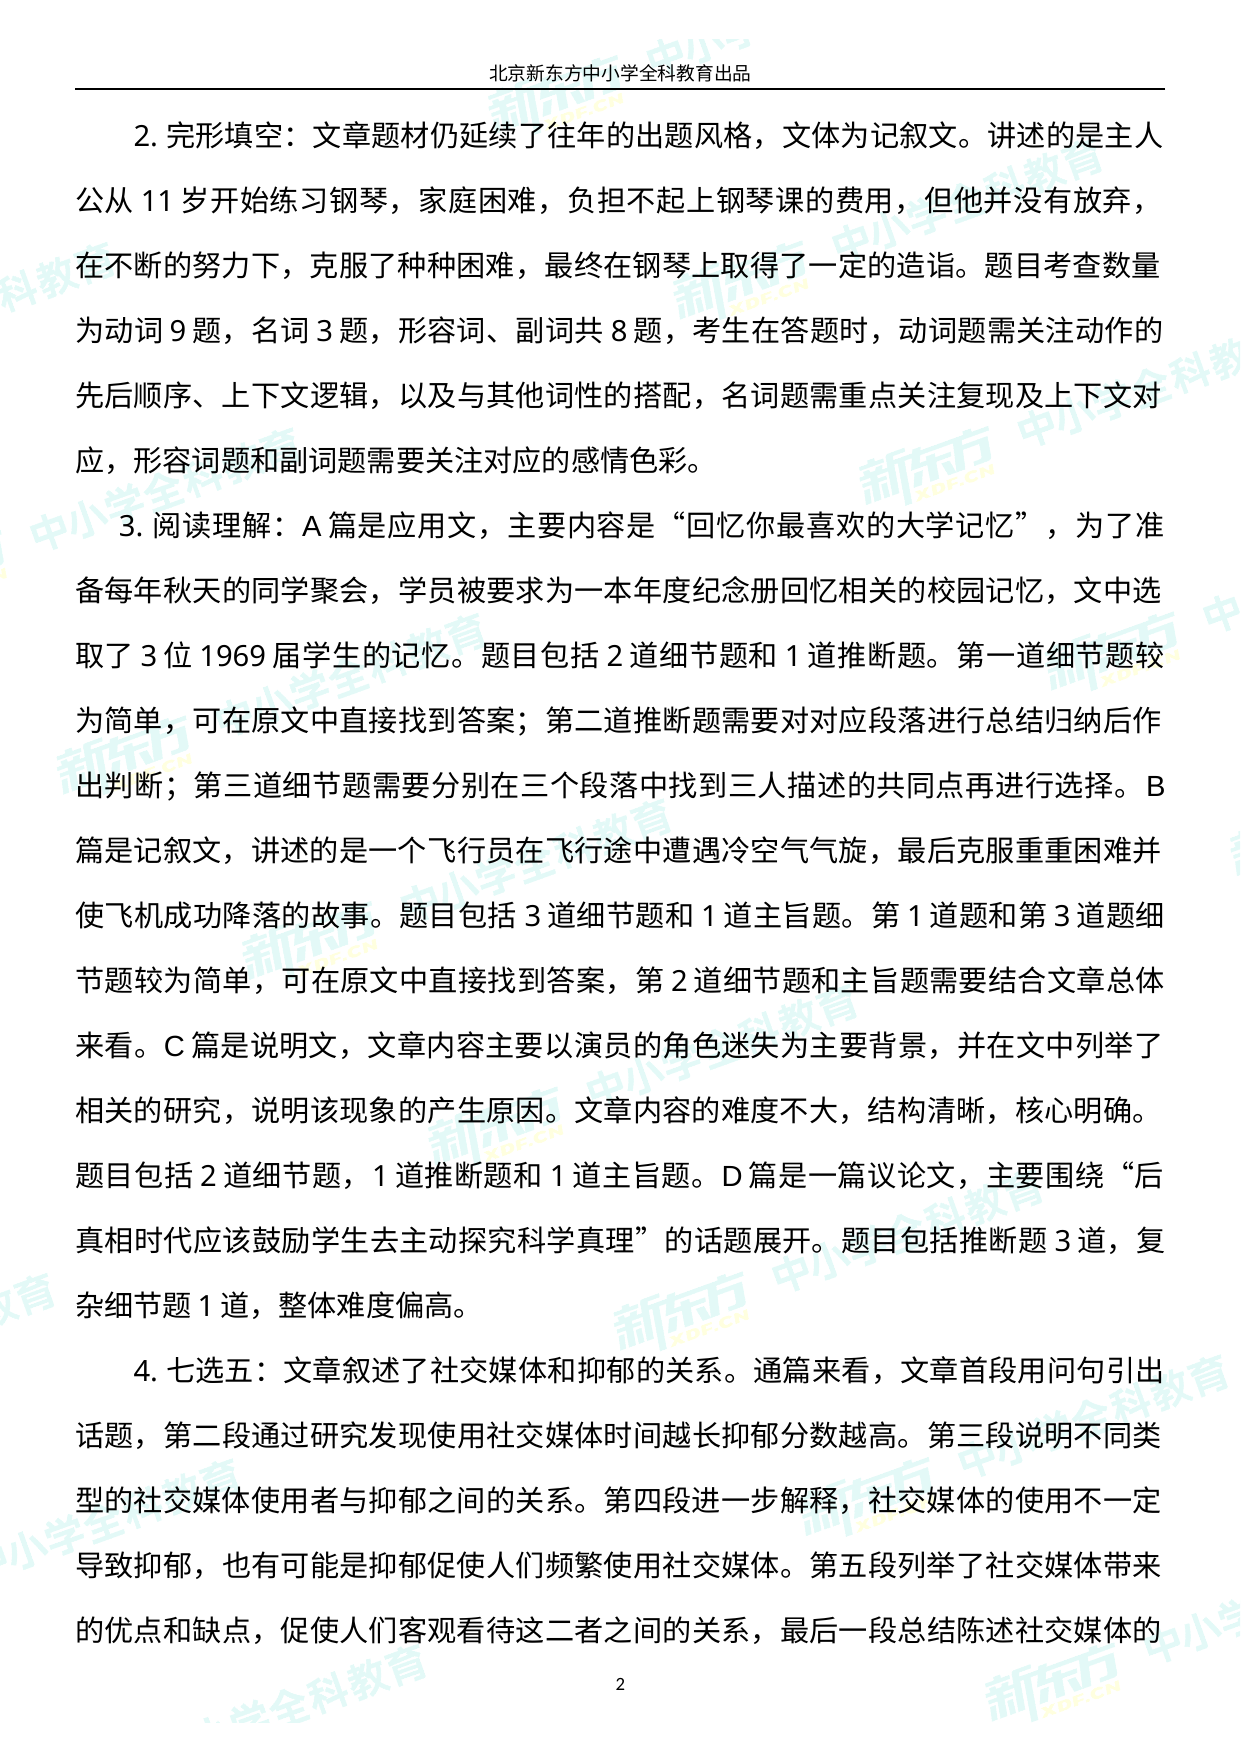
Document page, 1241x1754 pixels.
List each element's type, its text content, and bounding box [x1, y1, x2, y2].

text 2. 完形填空：文章题材仍延续了往年的出题风格，文体为记叙文。讲述的是主人公从11岁开始练习钢琴，家庭困难，负担不起上钢琴课的费用，但他并没有放弃，在不断的努力下，克服了种种困难，最终在钢琴上取得了一定的造诣。题目考查数量为动词9题，名词3题，形容词、副词共8题，考生在答题时，动词题需关注动作的先后顺序、上下文逻辑，以及与其他词性的搭配，名词题需重点关注复现及上下文对应，形容词题和副词题需要关注对应的感情色彩。 [75, 101, 1165, 491]
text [75, 1336, 1165, 1661]
text 3. 阅读理解：A篇是应用文，主要内容是“回忆你最喜欢的大学记忆”，为了准备每年秋天的同学聚会，学员被要求为一本年度纪念册回忆相关的校园记忆，文中选取了3位1969届学生的记忆。题目包括2道细节题和1道推断题。第一道细节题较为简单，可在原文中直接找到答案；第二道推断题需要对对应段落进行总结归纳后作出判断；第三道细节题需要分别在三个段落中找到三人描述的共同点再进行选择。B篇是记叙文，讲述的是一个飞行员在飞行途中遭遇冷空气气旋，最后克服重重困难并使飞机成功降落的故事。题目包括3道细节题和1道主旨题。第1道题和第3道题细节题较为简单，可在原文中直接找到答案，第2道细节题和主旨题需要结合文章总体来看。C篇是说明文，文章内容主要以演员的角色迷失为主要背景，并在文中列举了相关的研究，说明该现象的产生原因。文章内容的难度不大，结构清晰，核心明确。题目包括2道细节题，1道推断题和1道主旨题。D篇是一篇议论文，主要围绕“后真相时代应该鼓励学生去主动探究科学真理”的话题展开。题目包括推断题3道，复杂细节题1道，整体难度偏高。 [75, 491, 1165, 1336]
